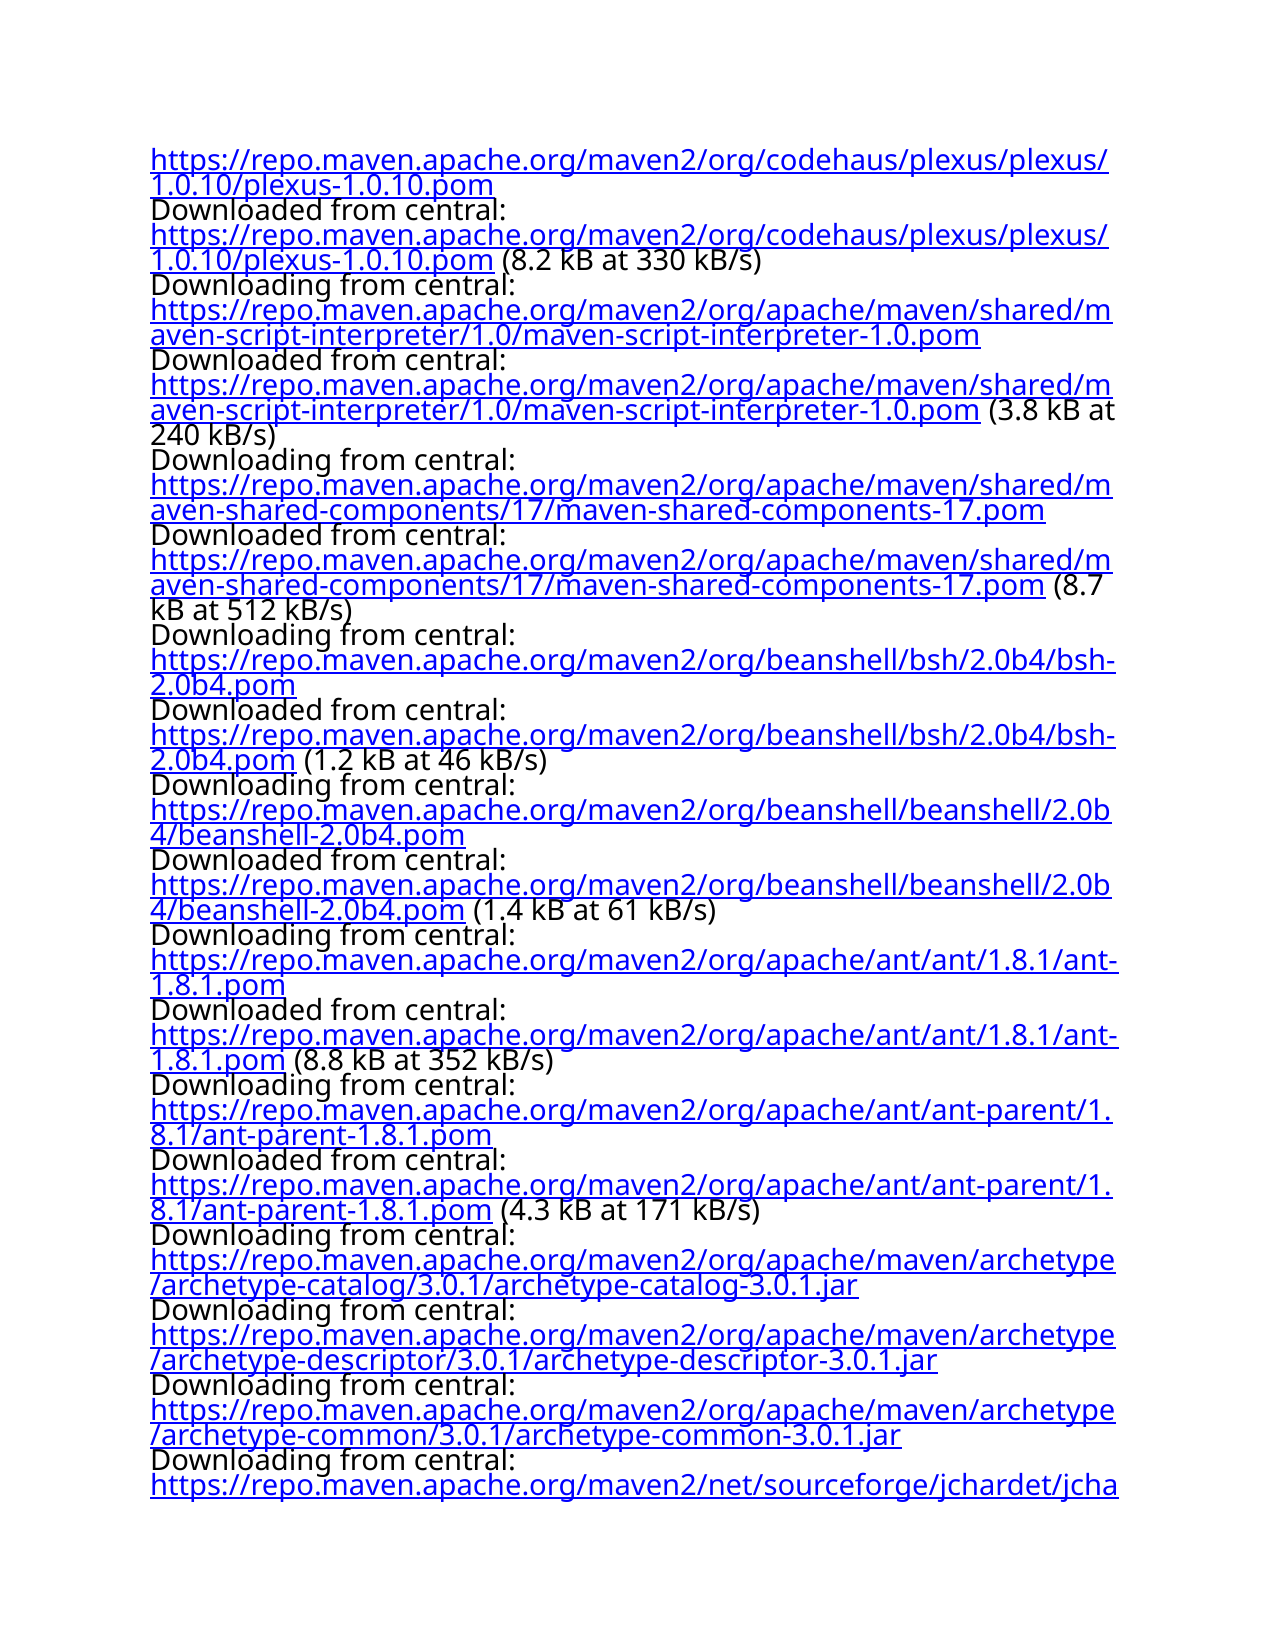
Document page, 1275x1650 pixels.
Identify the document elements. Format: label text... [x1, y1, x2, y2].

text Downloaded from central: https://repo.maven.apache.org/maven2/org/apache/maven/shared/maven-script-interpreter/1.0/maven-script-interpreter-1.0.pom (3.8 kB at 240 kB/s) [150, 350, 1125, 450]
text Downloading from central: https://repo.maven.apache.org/maven2/org/apache/maven/shared/maven-shared-components/17/maven-shared-components-17.pom [150, 450, 1125, 525]
text Downloading from central: https://repo.maven.apache.org/maven2/org/apache/maven/archetype/archetype-descriptor/3.0.1/archetype-descriptor-3.0.1.jar [150, 1300, 1125, 1375]
text Downloaded from central: https://repo.maven.apache.org/maven2/org/beanshell/beanshell/2.0b4/beanshell-2.0b4.pom (1.4 kB at 61 kB/s) [150, 850, 1125, 925]
text Downloading from central: https://repo.maven.apache.org/maven2/org/beanshell/beanshell/2.0b4/beanshell-2.0b4.pom [150, 775, 1125, 850]
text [150, 150, 1125, 200]
text Downloading from central: https://repo.maven.apache.org/maven2/org/apache/maven/shared/maven-script-interpreter/1.0/maven-script-interpreter-1.0.pom [150, 275, 1125, 350]
text Downloaded from central: https://repo.maven.apache.org/maven2/org/beanshell/bsh/2.0b4/bsh-2.0b4.pom (1.2 kB at 46 kB/s) [150, 700, 1125, 775]
text Downloading from central: https://repo.maven.apache.org/maven2/org/apache/maven/archetype/archetype-common/3.0.1/archetype-common-3.0.1.jar [150, 1375, 1125, 1450]
text Downloading from central: https://repo.maven.apache.org/maven2/org/apache/ant/ant-parent/1.8.1/ant-parent-1.8.1.pom [150, 1075, 1125, 1150]
text Downloading from central: https://repo.maven.apache.org/maven2/org/beanshell/bsh/2.0b4/bsh-2.0b4.pom [150, 625, 1125, 700]
text Downloaded from central: https://repo.maven.apache.org/maven2/org/apache/maven/shared/maven-shared-components/17/maven-shared-components-17.pom (8.7 kB at 512 kB/s) [150, 525, 1125, 625]
text Downloaded from central: https://repo.maven.apache.org/maven2/org/apache/ant/ant/1.8.1/ant-1.8.1.pom (8.8 kB at 352 kB/s) [150, 1000, 1125, 1075]
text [150, 1450, 1125, 1500]
text Downloading from central: https://repo.maven.apache.org/maven2/org/apache/maven/archetype/archetype-catalog/3.0.1/archetype-catalog-3.0.1.jar [150, 1225, 1125, 1300]
text Downloaded from central: https://repo.maven.apache.org/maven2/org/codehaus/plexus/plexus/1.0.10/plexus-1.0.10.pom (8.2 kB at 330 kB/s) [150, 200, 1125, 275]
text Downloaded from central: https://repo.maven.apache.org/maven2/org/apache/ant/ant-parent/1.8.1/ant-parent-1.8.1.pom (4.3 kB at 171 kB/s) [150, 1150, 1125, 1225]
text Downloading from central: https://repo.maven.apache.org/maven2/org/apache/ant/ant/1.8.1/ant-1.8.1.pom [150, 925, 1125, 1000]
